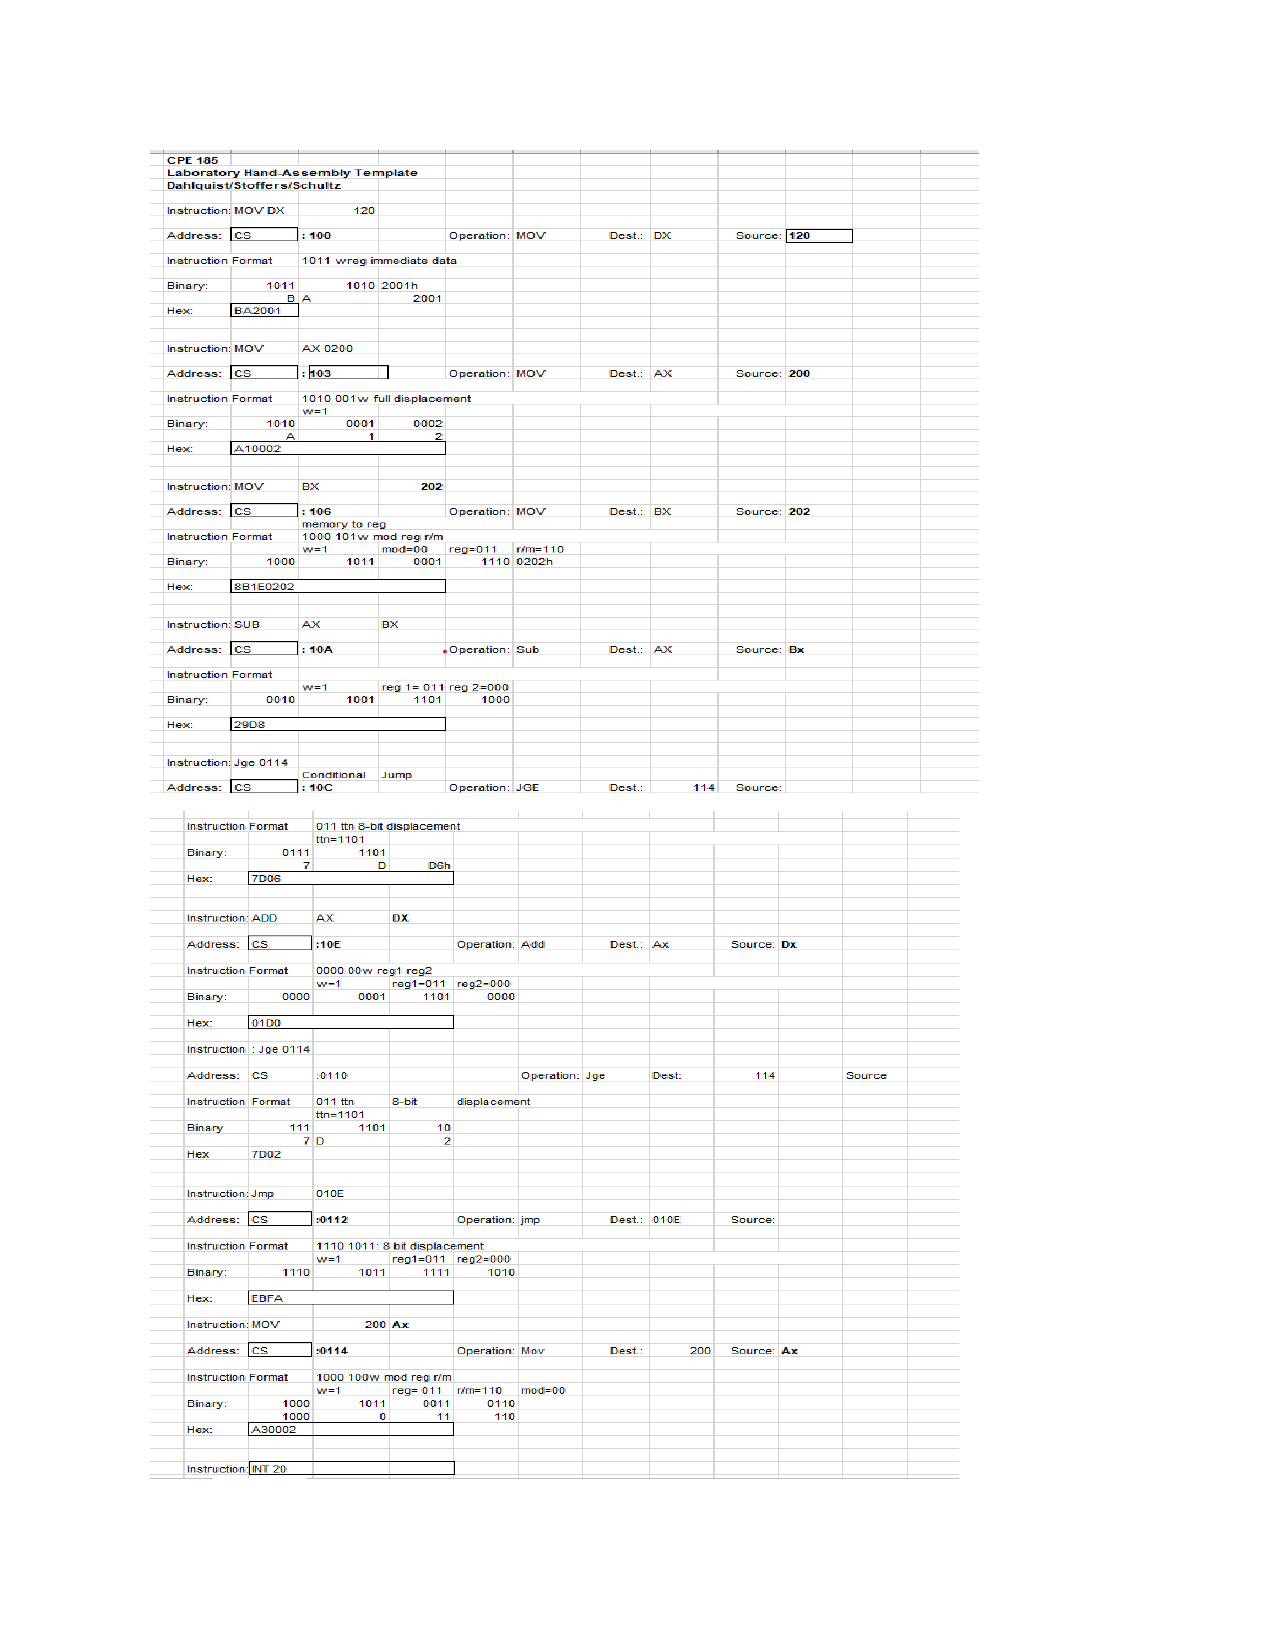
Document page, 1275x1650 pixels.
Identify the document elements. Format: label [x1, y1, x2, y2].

picture [150, 811, 960, 1479]
picture [150, 150, 979, 793]
